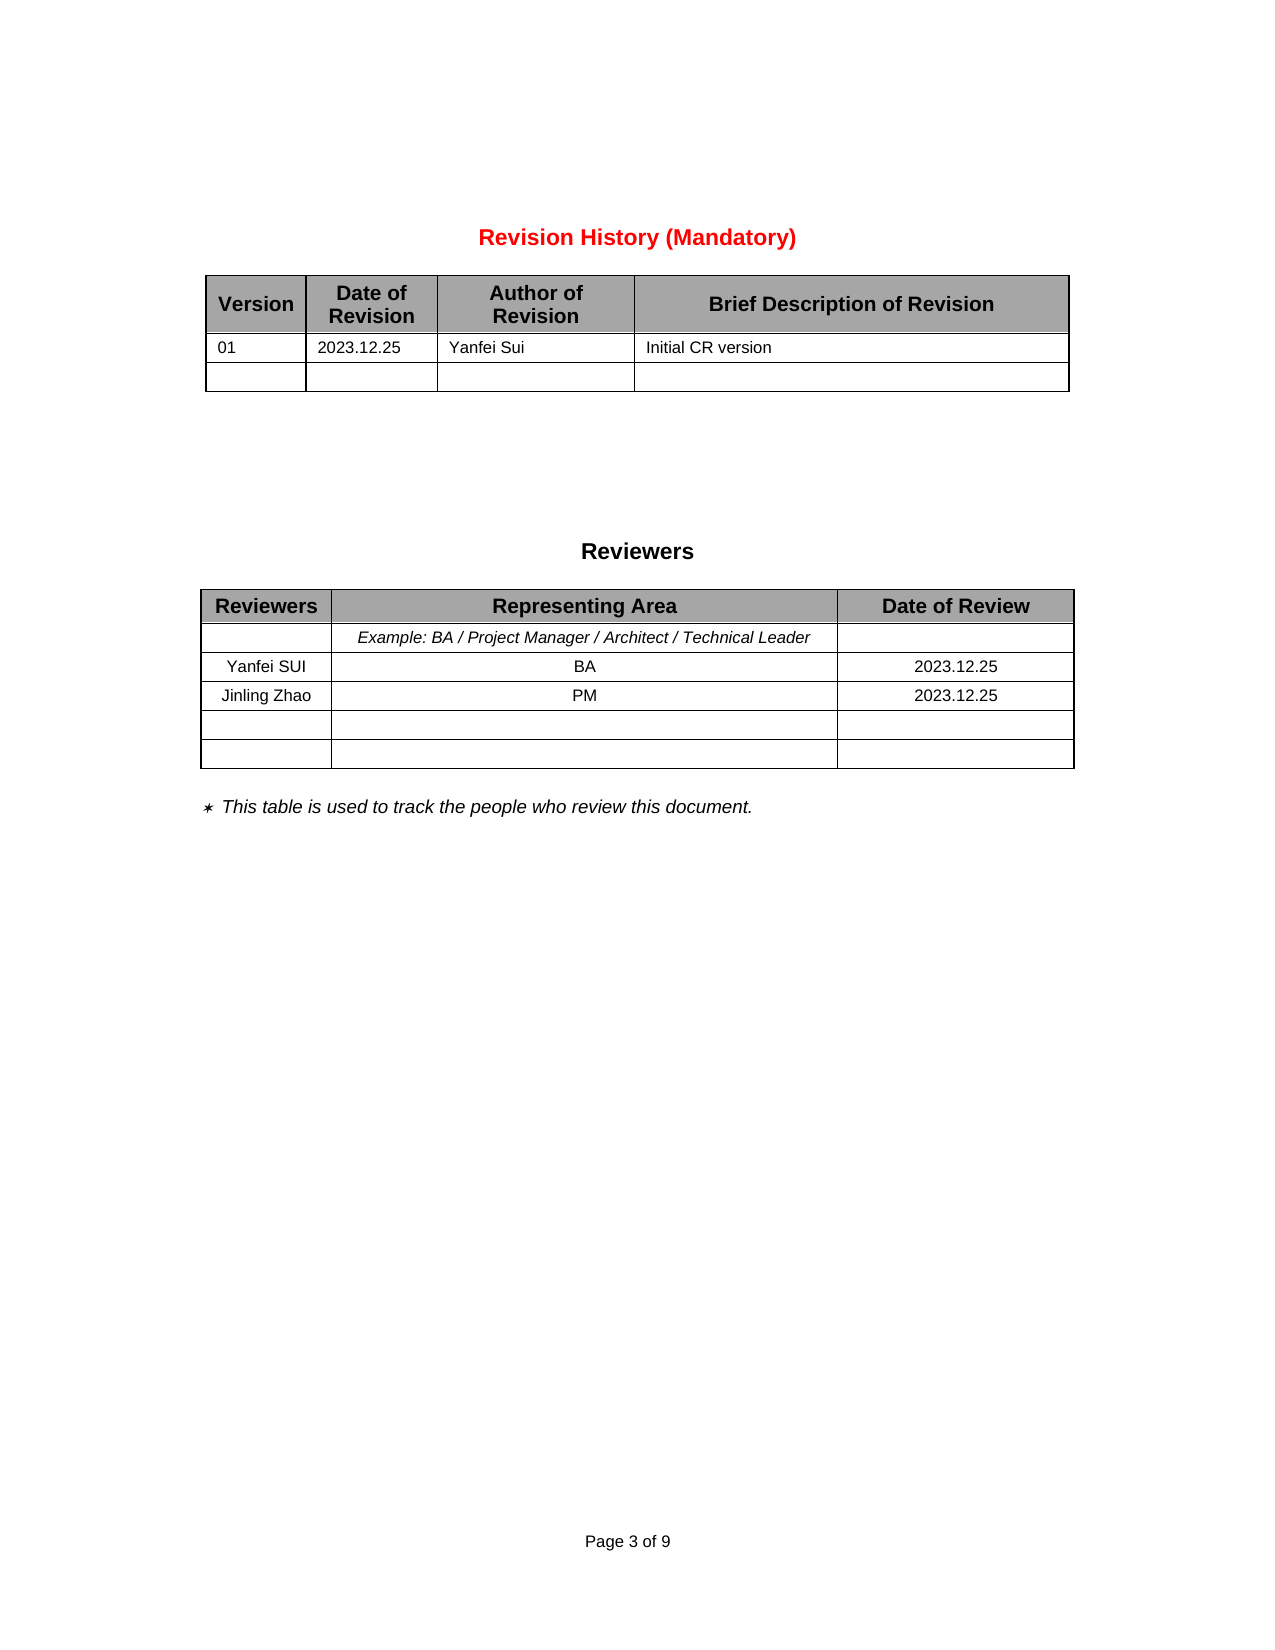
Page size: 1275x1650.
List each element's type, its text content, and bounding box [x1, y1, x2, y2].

table_cell Initial CR version [635, 334, 1068, 361]
table_cell Yanfei Sui [438, 334, 634, 361]
table_cell 2023.12.25 [838, 653, 1073, 681]
list This table is used to track the people who review this document. [195, 796, 1087, 817]
table_cell [635, 363, 1068, 391]
table_cell Jinling Zhao [202, 682, 331, 709]
table_cell [202, 711, 331, 739]
table_cell [838, 624, 1073, 651]
table_cell [438, 363, 634, 391]
table_header Date of Revision [307, 276, 437, 332]
table_cell [838, 711, 1073, 739]
table_cell [207, 363, 305, 391]
table_cell [202, 740, 331, 768]
table_cell 2023.12.25 [838, 682, 1073, 709]
table_cell 01 [207, 334, 305, 361]
table_header Reviewers [202, 590, 331, 622]
table_cell [202, 624, 331, 651]
table_header Version [207, 276, 305, 332]
table_header Date of Review [838, 590, 1073, 622]
table_cell [332, 740, 837, 768]
title Reviewers [187, 538, 1087, 564]
table_header Brief Description of Revision [635, 276, 1068, 332]
table_cell [307, 363, 437, 391]
table_cell 2023.12.25 [307, 334, 437, 361]
table_cell Example: BA / Project Manager / Architect / Technical Leader [332, 624, 837, 651]
table_cell [838, 740, 1073, 768]
title Revision History (Mandatory) [187, 224, 1087, 251]
table_header Representing Area [332, 590, 837, 622]
table_cell [332, 711, 837, 739]
table_cell Yanfei SUI [202, 653, 331, 681]
table_cell PM [332, 682, 837, 709]
table_cell BA [332, 653, 837, 681]
table_header Author of Revision [438, 276, 634, 332]
